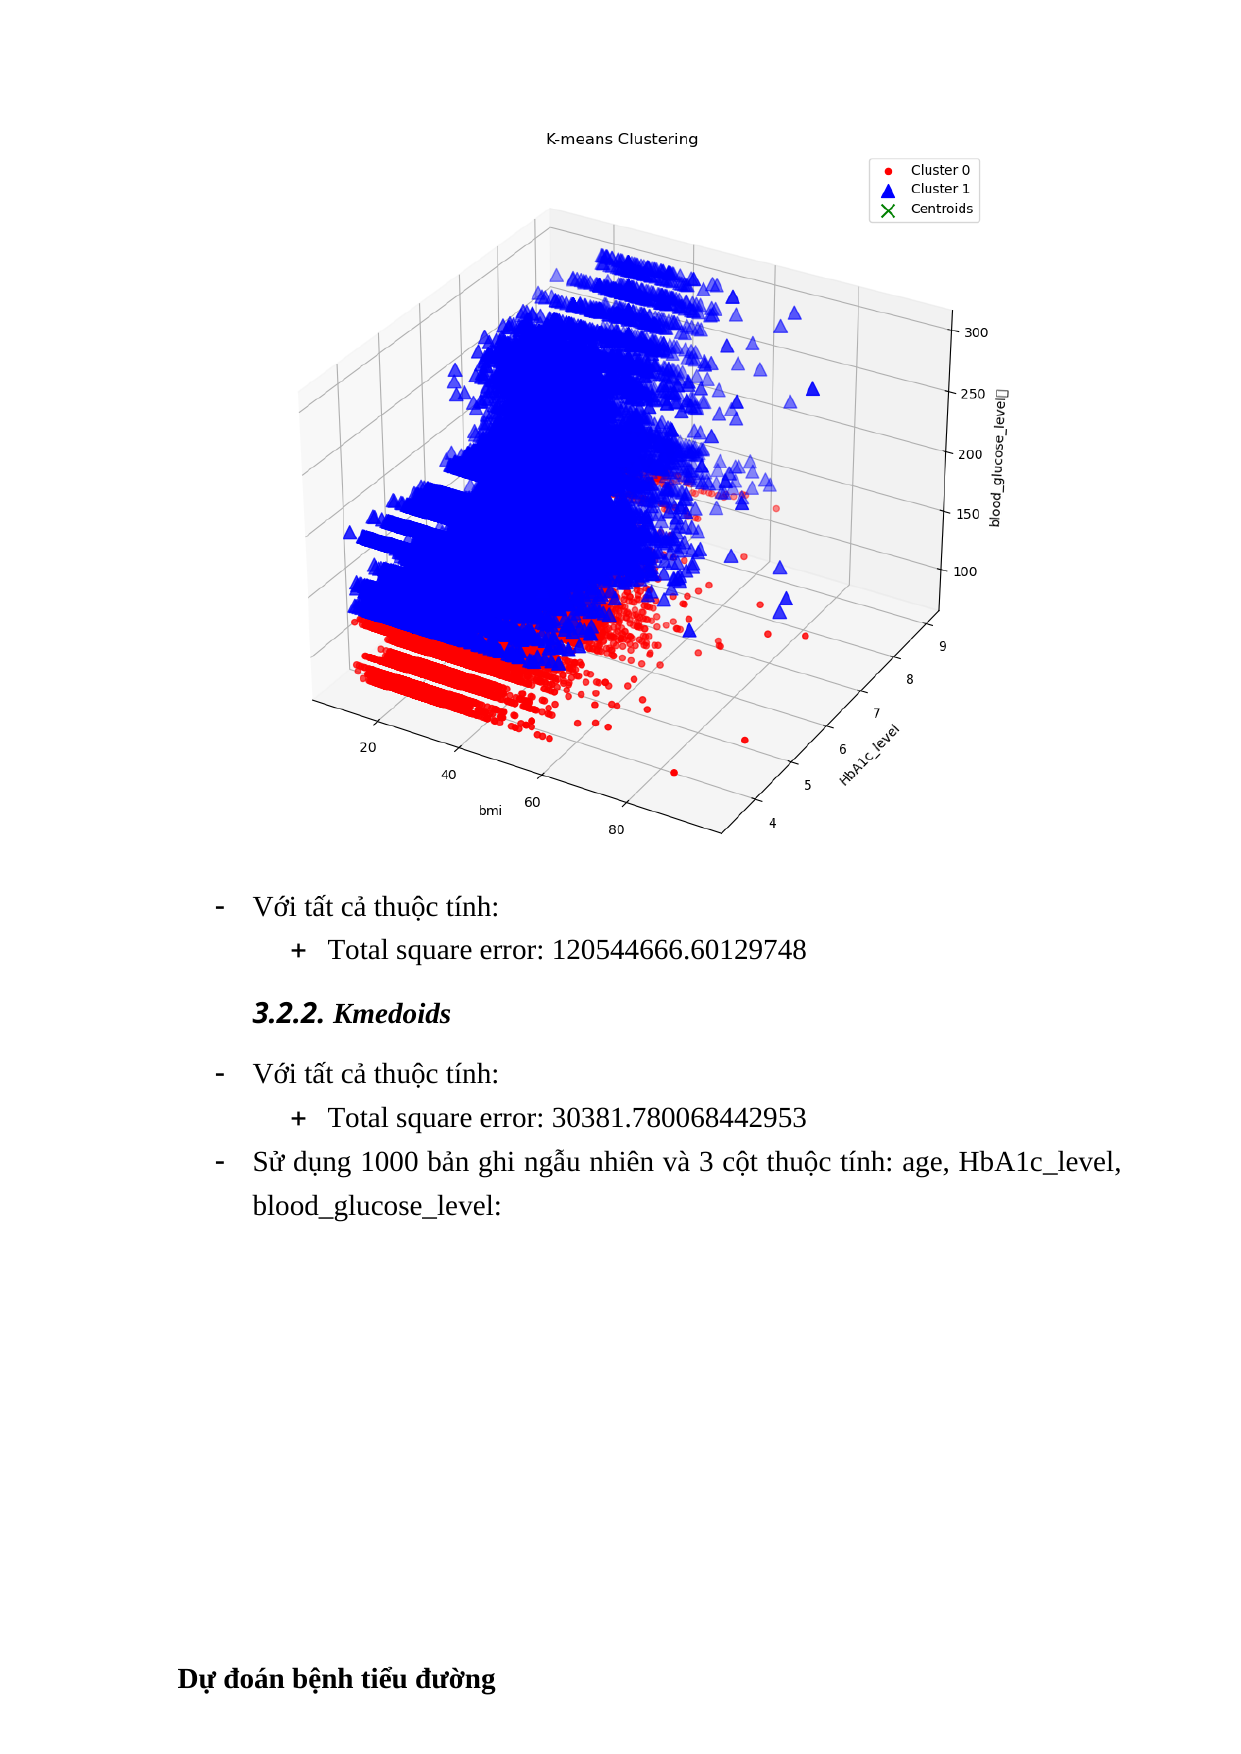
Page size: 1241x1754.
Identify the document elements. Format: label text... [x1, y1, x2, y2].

list Total square error: 30381.780068442953 [290, 1100, 1122, 1134]
list Với tất cả thuộc tính: [215, 889, 1122, 922]
picture [275, 118, 1024, 860]
list Sử dụng 1000 bản ghi ngẫu nhiên và 3 cột thuộc tính: age, HbA1c_level, blood_glucose_level: [215, 1144, 1122, 1221]
list Total square error: 120544666.60129748 [290, 932, 1122, 966]
subtitle Kmedoids [252, 993, 1122, 1032]
list Với tất cả thuộc tính: [215, 1057, 1122, 1090]
